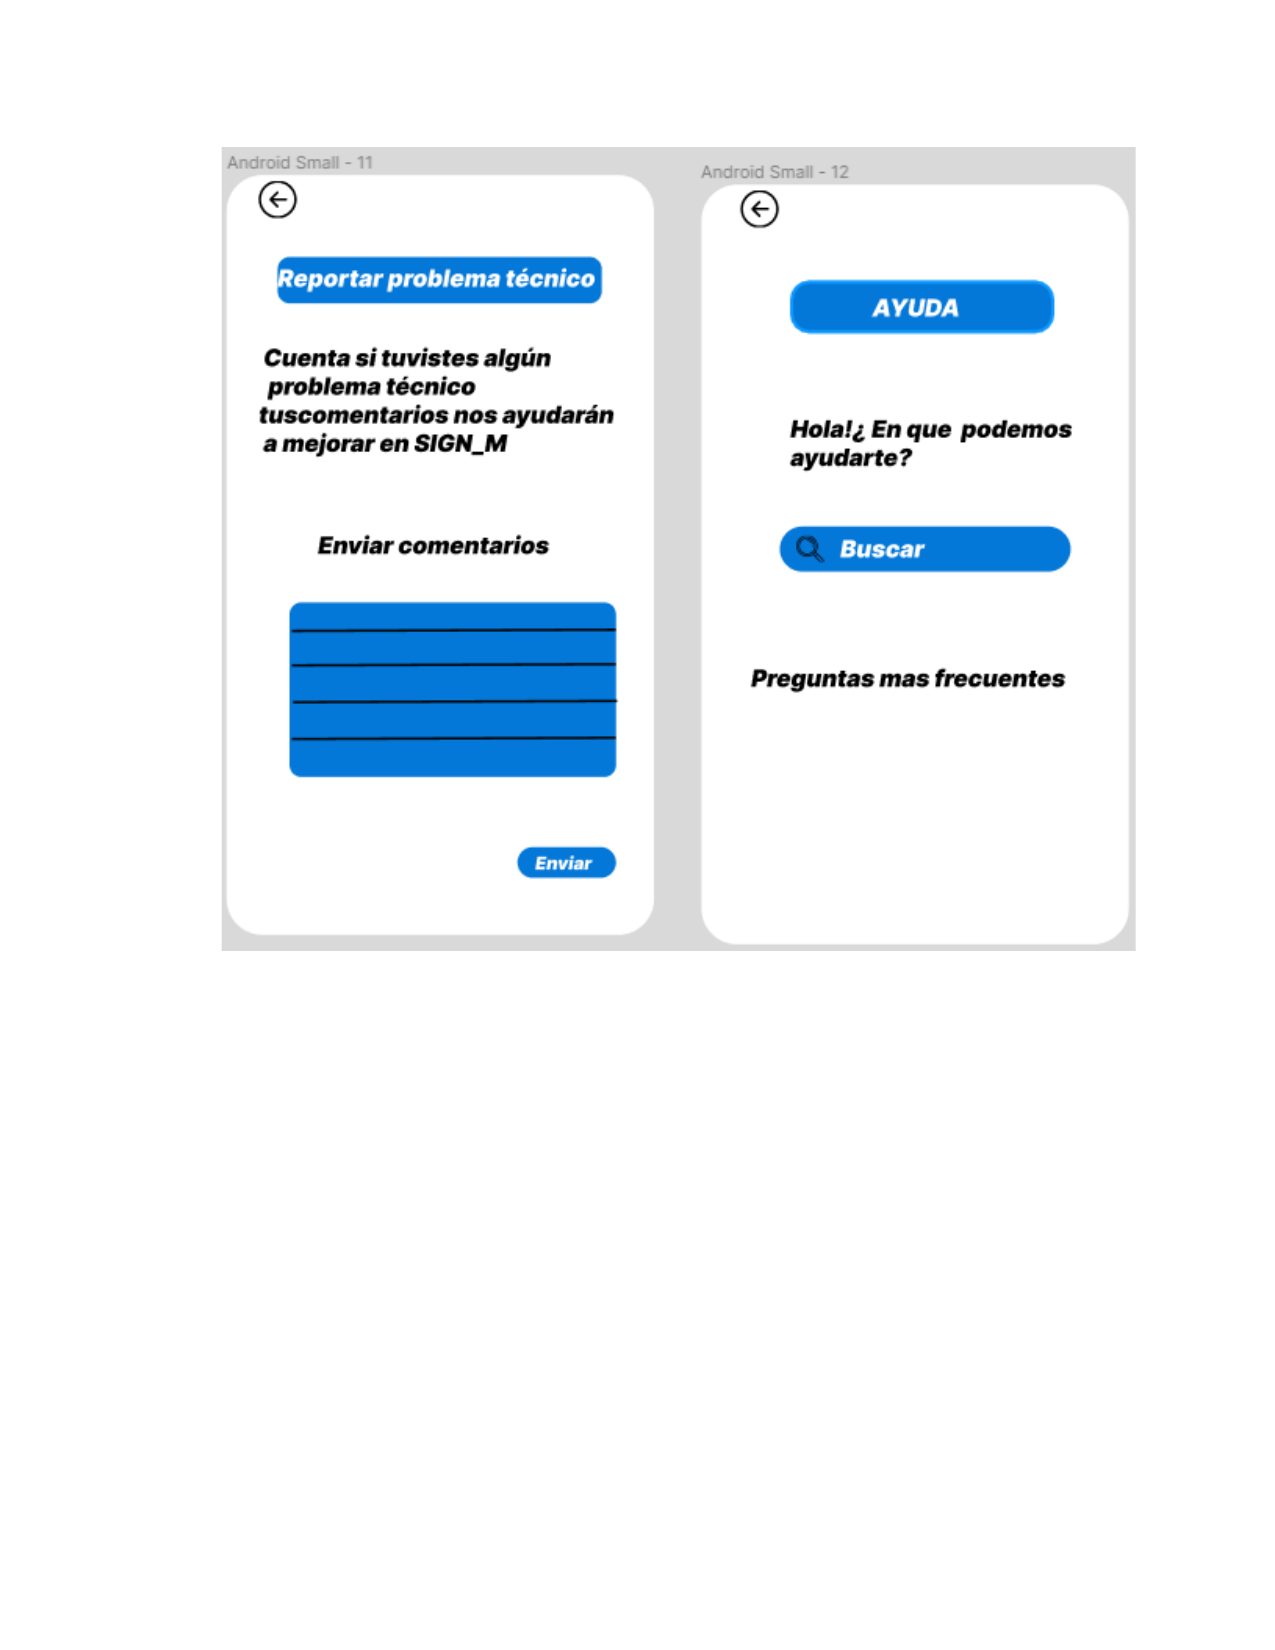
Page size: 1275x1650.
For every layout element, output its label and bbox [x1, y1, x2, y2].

picture [221, 147, 1136, 951]
